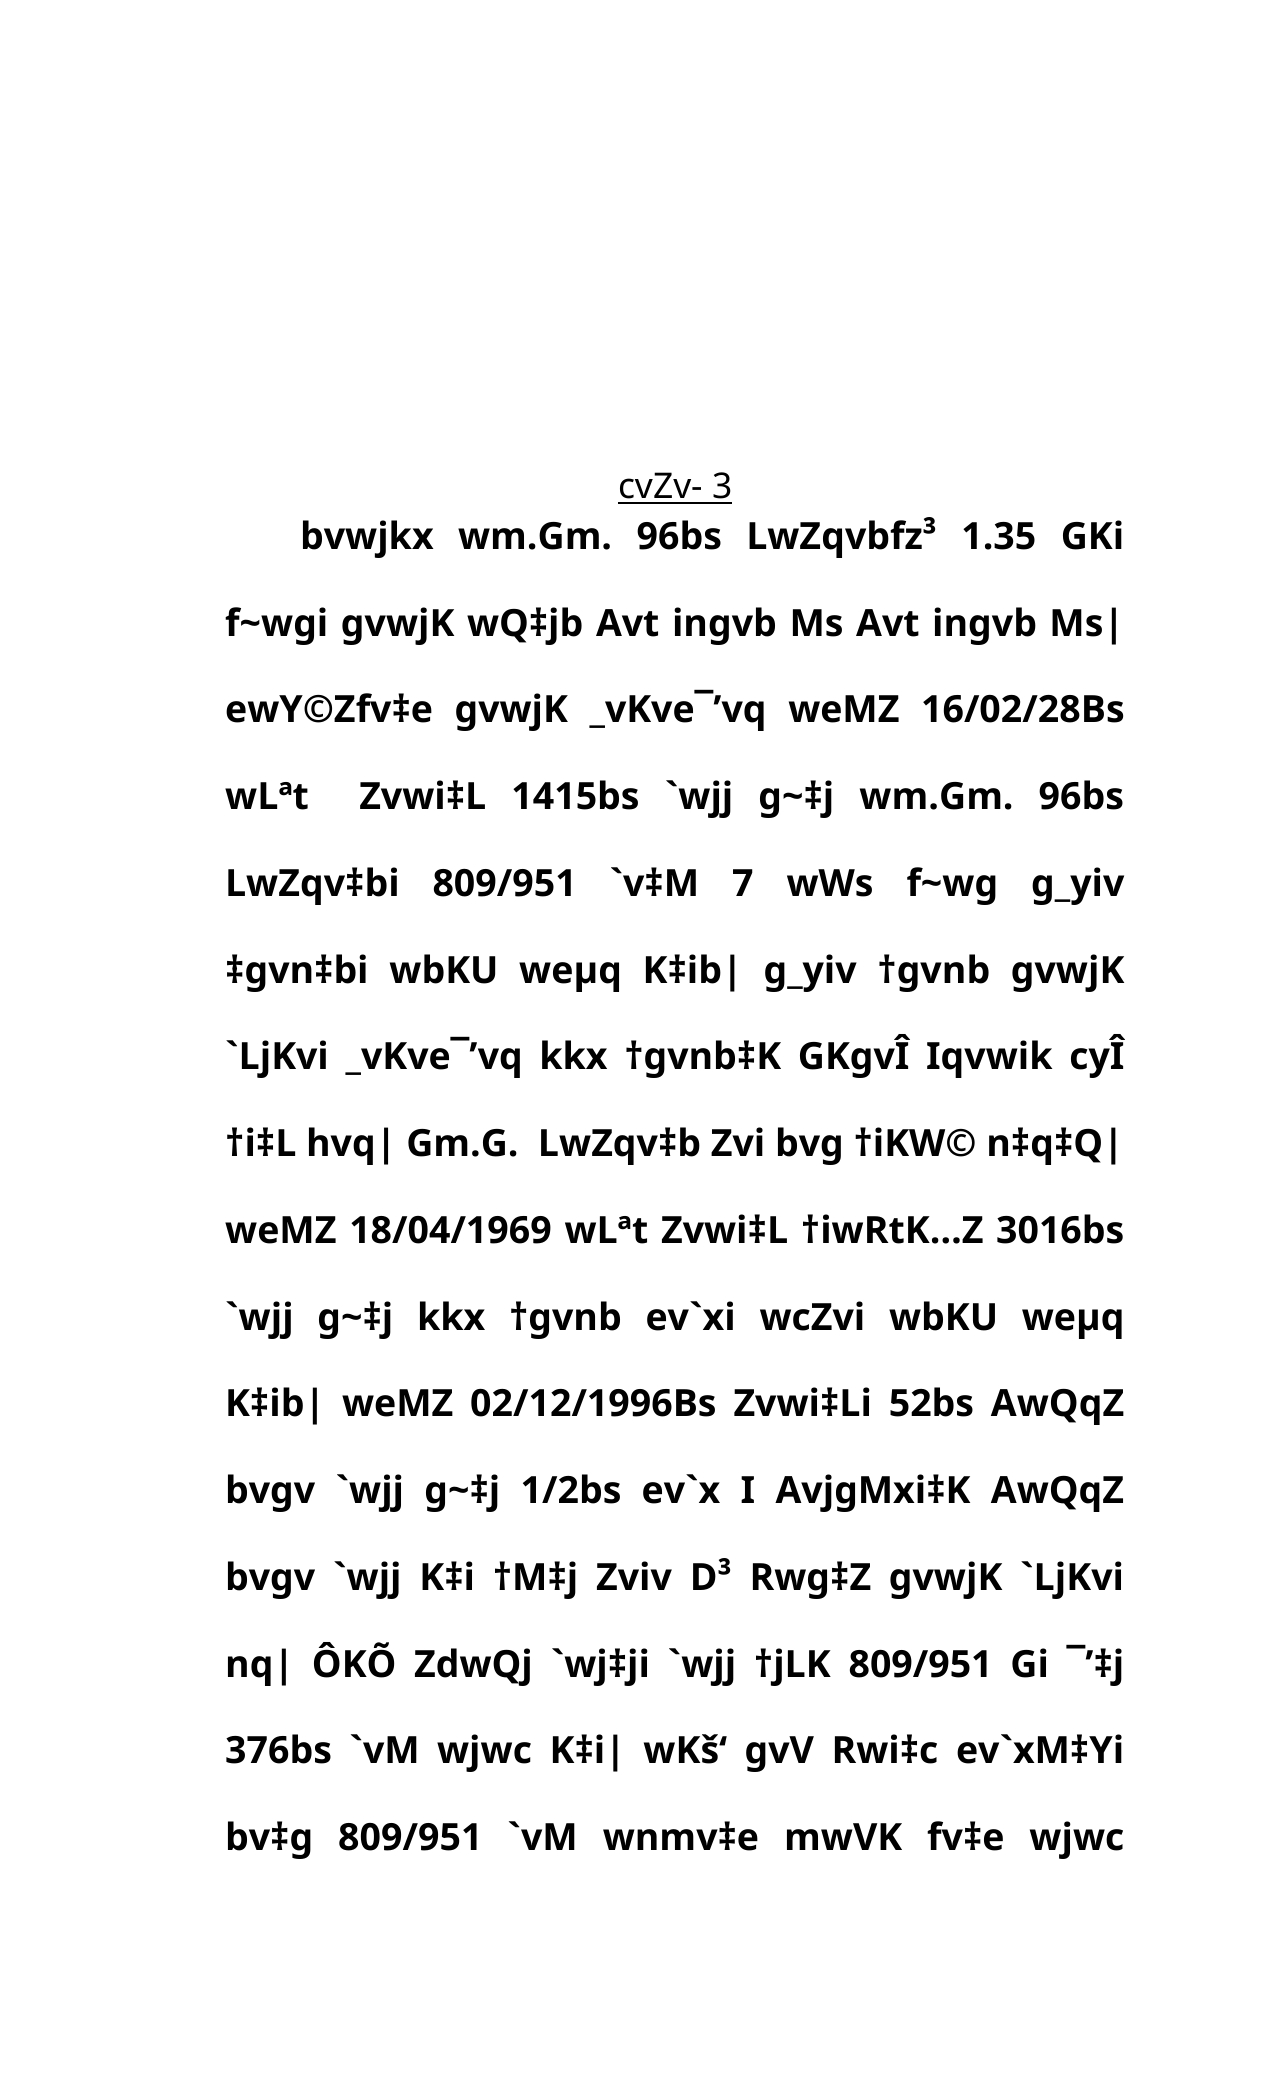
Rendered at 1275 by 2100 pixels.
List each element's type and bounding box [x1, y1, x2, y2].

text [225, 509, 1125, 1862]
